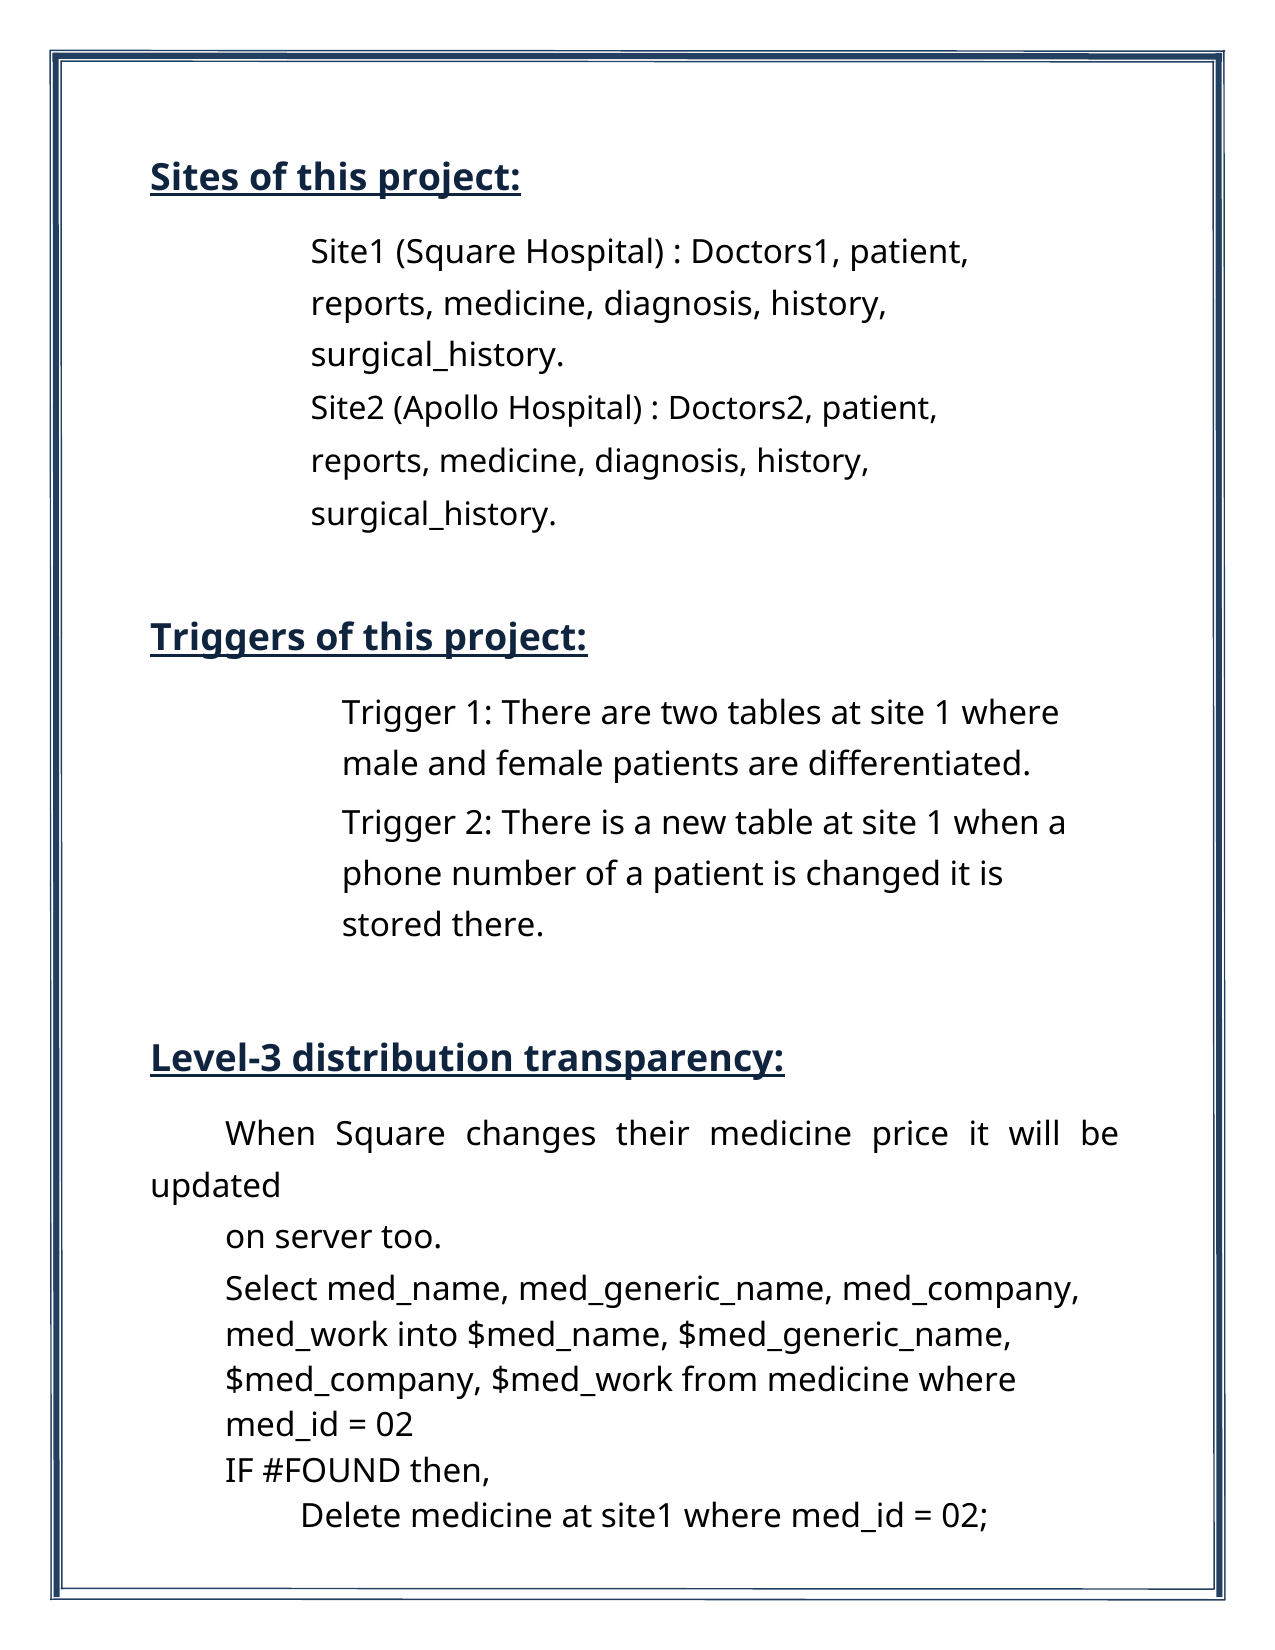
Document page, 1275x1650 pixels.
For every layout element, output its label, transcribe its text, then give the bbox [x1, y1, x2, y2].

text Site2 (Apollo Hospital) : Doctors2, patient, reports, medicine, diagnosis, history, surgical_history. [310, 385, 1042, 535]
text Site1 (Square Hospital) : Doctors1, patient, reports, medicine, diagnosis, history, surgical_history. [310, 228, 1035, 376]
text IF #FOUND then, [225, 1447, 1125, 1492]
text Delete medicine at site1 where med_id = 02; [300, 1492, 1125, 1537]
text on server too. [150, 1213, 1121, 1258]
text When Square changes their medicine price it will be updated [150, 1109, 1121, 1207]
text Sites of this project: [150, 150, 1125, 201]
text Trigger 1: There are two tables at site 1 where male and female patients are differentiated. [342, 689, 1123, 786]
text Level-3 distribution transparency: [150, 1031, 1125, 1082]
text Select med_name, med_generic_name, med_company, med_work into $med_name, $med_generic_name, $med_company, $med_work from medicine where med_id = 02 [225, 1265, 1125, 1447]
text Triggers of this project: [150, 611, 1125, 662]
text Trigger 2: There is a new table at site 1 when a phone number of a patient is changed it is stored there. [342, 798, 1096, 946]
